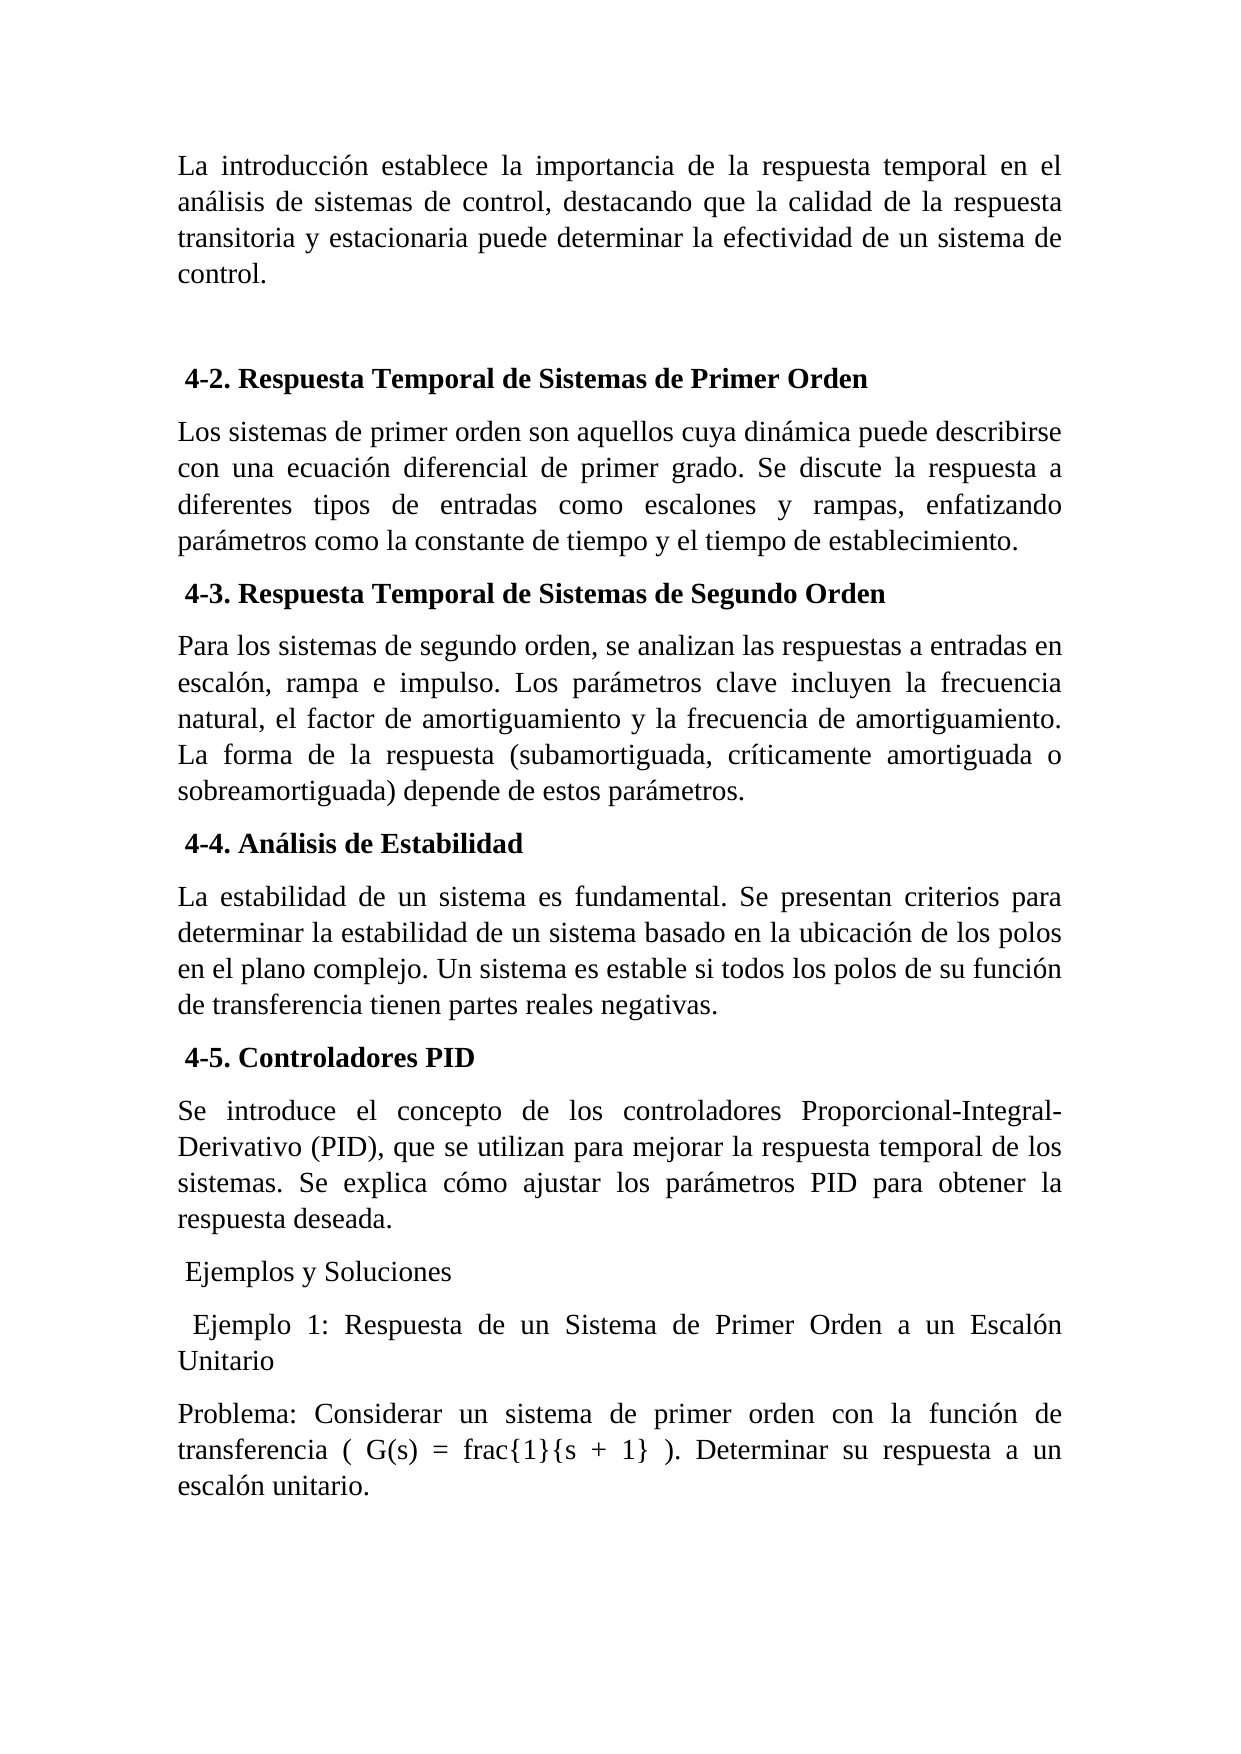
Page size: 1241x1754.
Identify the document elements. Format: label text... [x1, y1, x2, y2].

text Se introduce el concepto de los controladores Proporcional-Integral-Derivativo (PID), que se utilizan para mejorar la respuesta temporal de los sistemas. Se explica cómo ajustar los parámetros PID para obtener la respuesta deseada. [177, 1093, 1063, 1235]
text 4-2. Respuesta Temporal de Sistemas de Primer Orden [177, 362, 1063, 395]
text Para los sistemas de segundo orden, se analizan las respuestas a entradas en escalón, rampa e impulso. Los parámetros clave incluyen la frecuencia natural, el factor de amortiguamiento y la frecuencia de amortiguamiento. La forma de la respuesta (subamortiguada, críticamente amortiguada o sobreamortiguada) depende de estos parámetros. [177, 628, 1063, 807]
text Problema: Considerar un sistema de primer orden con la función de transferencia ( G(s) = frac{1}{s + 1} ). Determinar su respuesta a un escalón unitario. [177, 1396, 1063, 1502]
text 4-4. Análisis de Estabilidad [177, 826, 1063, 859]
text Ejemplo 1: Respuesta de un Sistema de Primer Orden a un Escalón Unitario [177, 1307, 1063, 1377]
text Ejemplos y Soluciones [177, 1254, 1063, 1288]
text La estabilidad de un sistema es fundamental. Se presentan criterios para determinar la estabilidad de un sistema basado en la ubicación de los polos en el plano complejo. Un sistema es estable si todos los polos de su función de transferencia tienen partes reales negativas. [177, 879, 1063, 1021]
text 4-3. Respuesta Temporal de Sistemas de Segundo Orden [177, 576, 1063, 609]
text 4-5. Controladores PID [177, 1040, 1063, 1073]
text La introducción establece la importancia de la respuesta temporal en el análisis de sistemas de control, destacando que la calidad de la respuesta transitoria y estacionaria puede determinar la efectividad de un sistema de control. [177, 148, 1063, 289]
text Los sistemas de primer orden son aquellos cuya dinámica puede describirse con una ecuación diferencial de primer grado. Se discute la respuesta a diferentes tipos de entradas como escalones y rampas, enfatizando parámetros como la constante de tiempo y el tiempo de establecimiento. [177, 414, 1063, 556]
